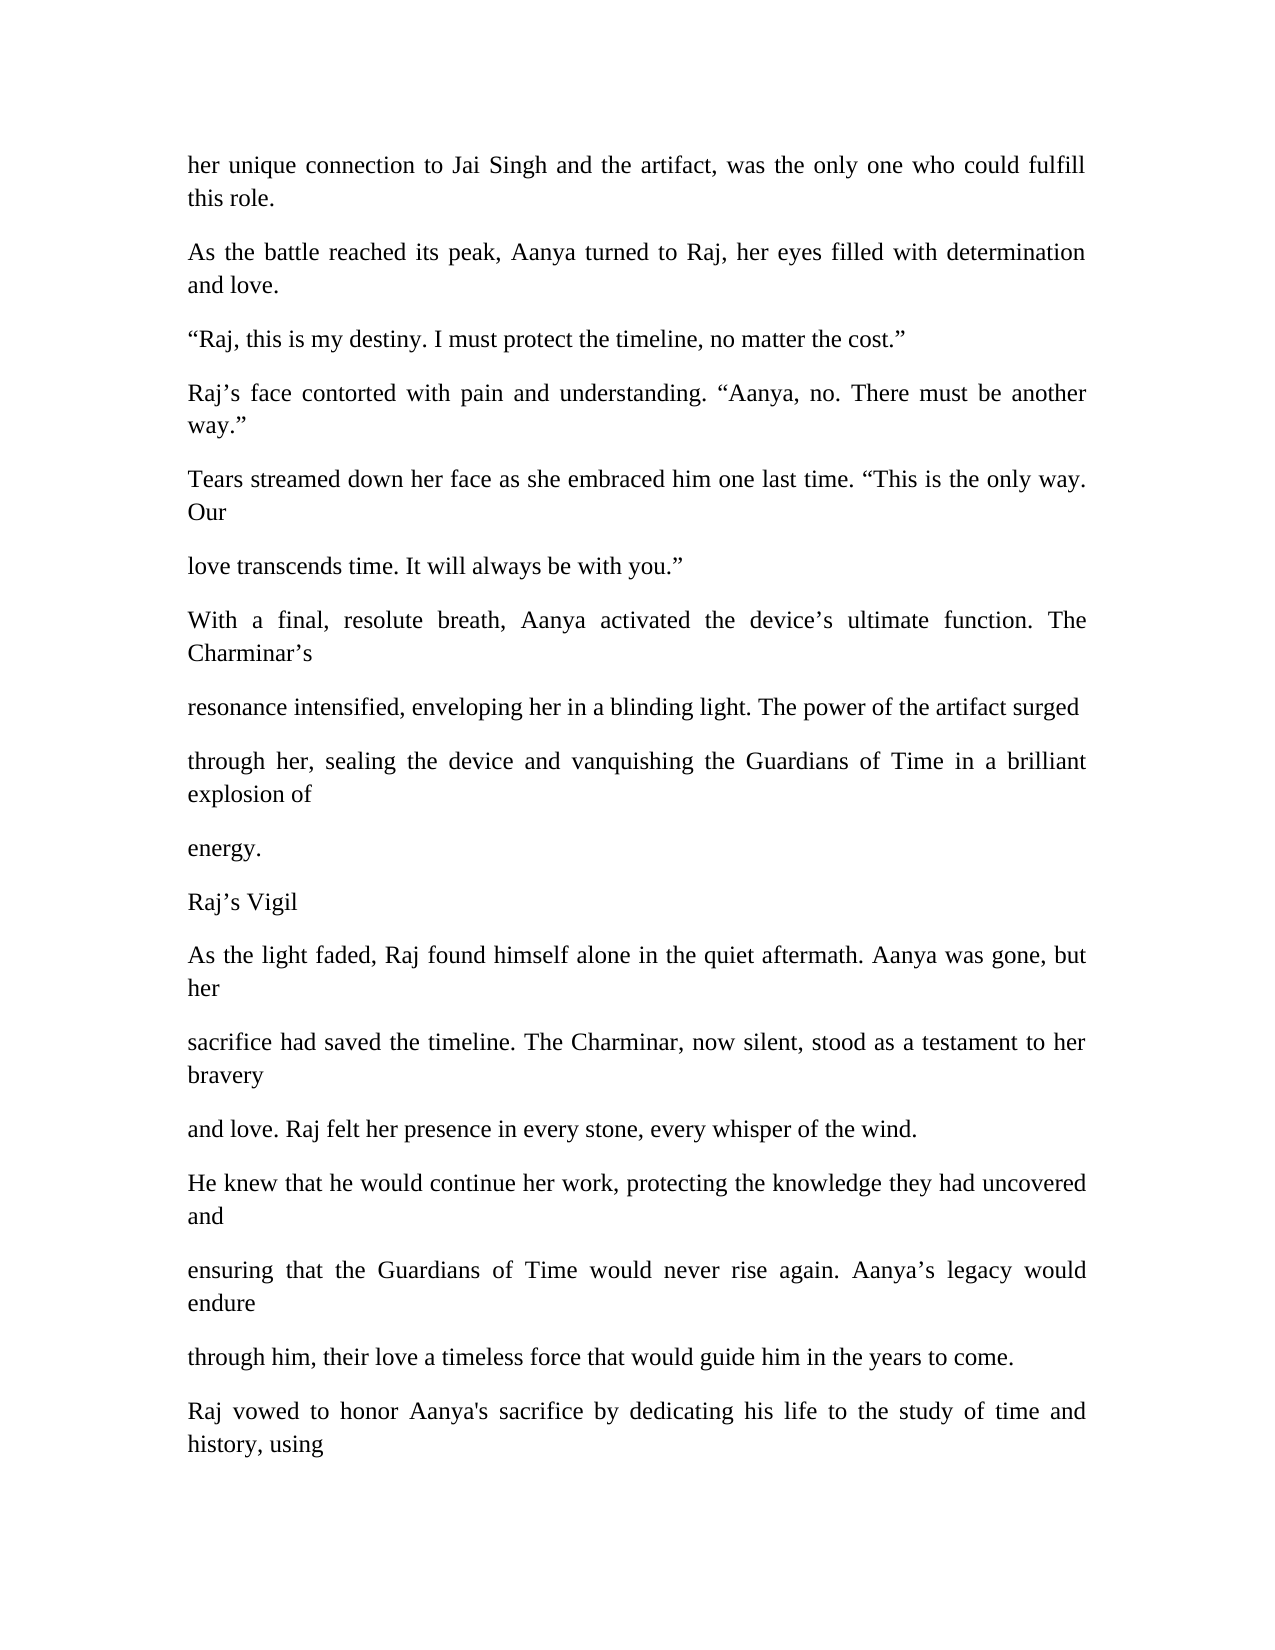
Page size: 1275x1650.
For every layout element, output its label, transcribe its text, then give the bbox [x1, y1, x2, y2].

text and love. Raj felt her presence in every stone, every whisper of the wind. [187, 1114, 1087, 1143]
text love transcends time. It will always be with you.” [187, 551, 1087, 580]
text Tears streamed down her face as she embraced him one last time. “This is the only way. Our [187, 464, 1087, 526]
text Raj vowed to honor Aanya's sacrifice by dedicating his life to the study of time and history, using [187, 1396, 1087, 1457]
text her unique connection to Jai Singh and the artifact, was the only one who could fulfill this role. [187, 150, 1087, 212]
text sacrifice had saved the timeline. The Charminar, now silent, stood as a testament to her bravery [187, 1027, 1087, 1089]
text “Raj, this is my destiny. I must protect the timeline, no matter the cost.” [187, 324, 1087, 352]
text As the battle reached its peak, Aanya turned to Raj, her eyes filled with determination and love. [187, 237, 1087, 299]
text Raj’s face contorted with pain and understanding. “Aanya, no. There must be another way.” [187, 378, 1087, 439]
text through her, sealing the device and vanquishing the Guardians of Time in a brilliant explosion of [187, 746, 1087, 808]
text ensuring that the Guardians of Time would never rise again. Aanya’s legacy would endure [187, 1255, 1087, 1317]
text energy. [187, 833, 1087, 862]
text He knew that he would continue her work, protecting the knowledge they had uncovered and [187, 1168, 1087, 1230]
text With a final, resolute breath, Aanya activated the device’s ultimate function. The Charminar’s [187, 605, 1087, 667]
text resonance intensified, enveloping her in a blinding light. The power of the artifact surged [187, 692, 1087, 721]
text through him, their love a timeless force that would guide him in the years to come. [187, 1342, 1087, 1371]
text As the light faded, Raj found himself alone in the quiet aftermath. Aanya was gone, but her [187, 941, 1087, 1002]
text Raj’s Vigil [187, 887, 1087, 915]
